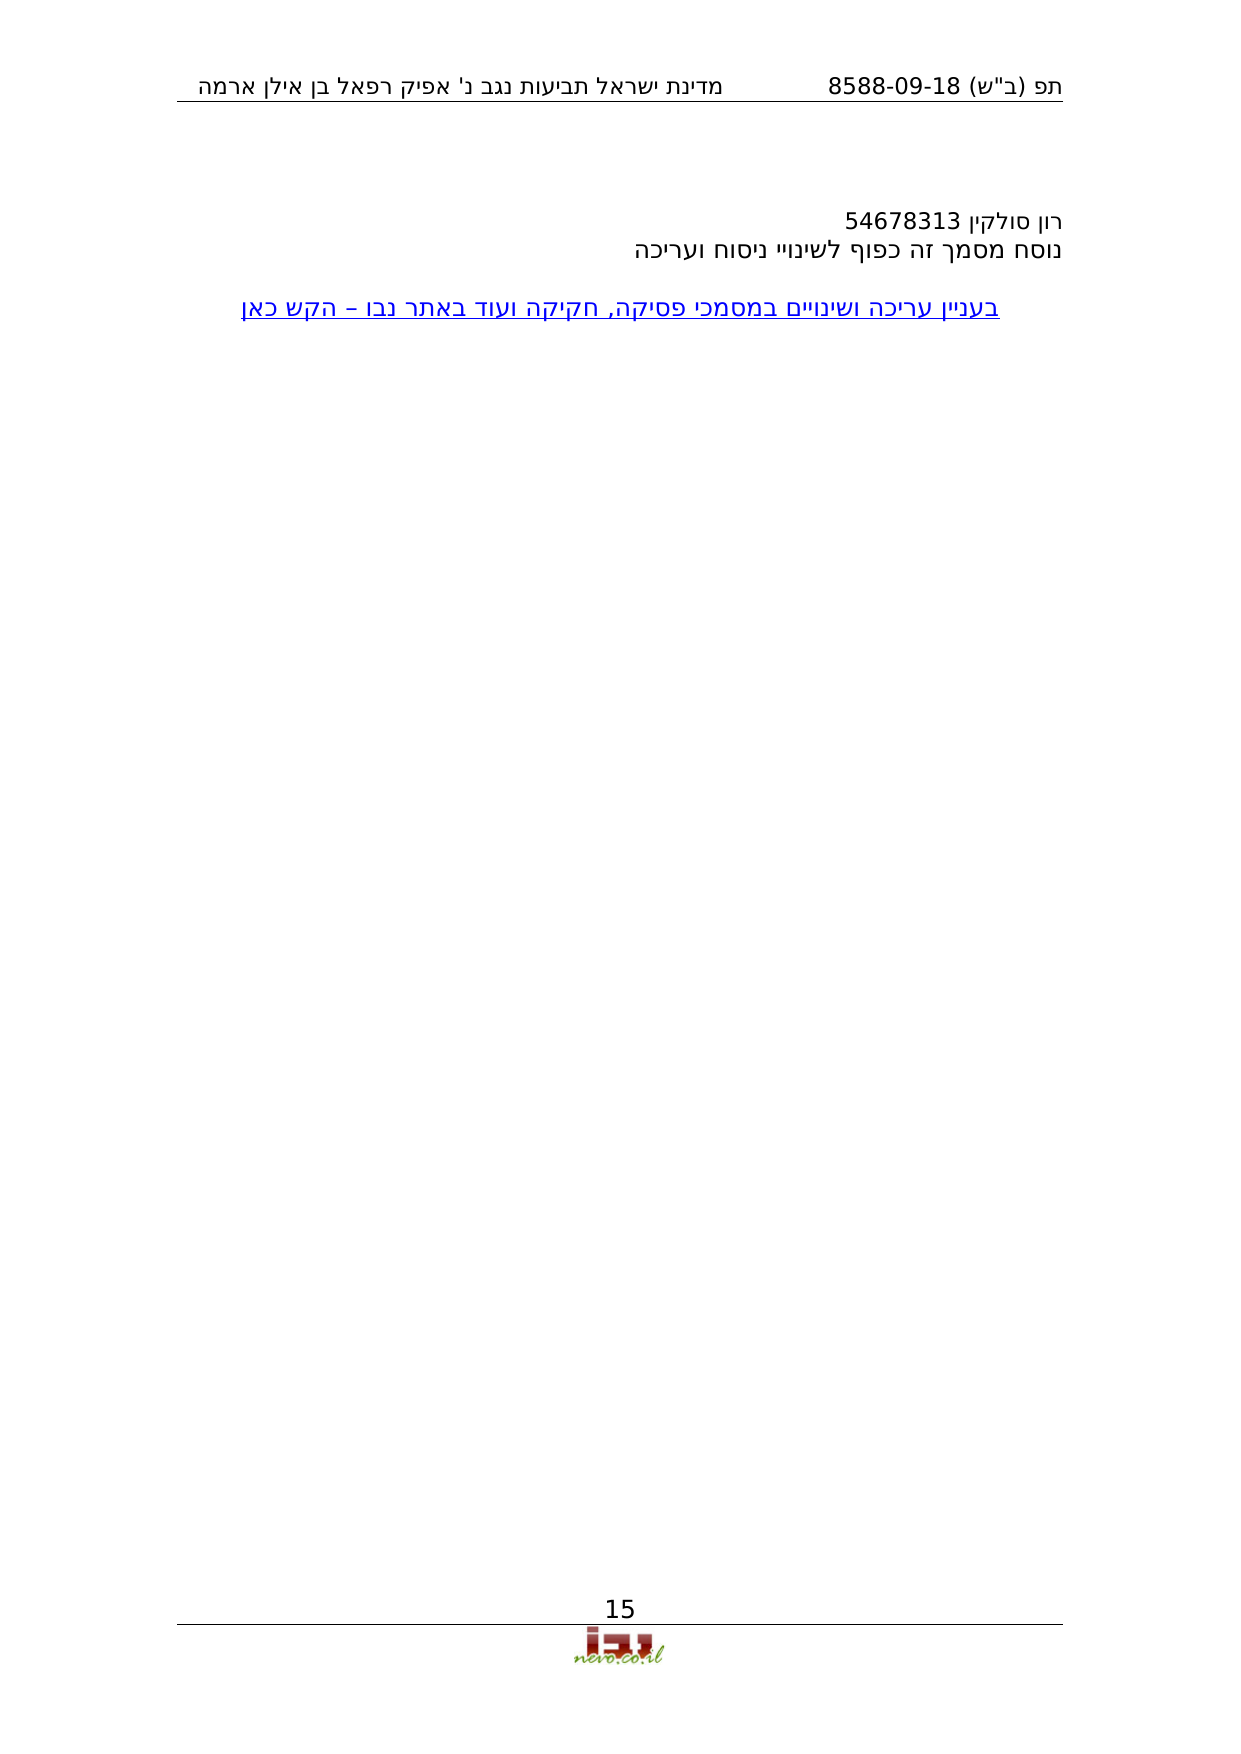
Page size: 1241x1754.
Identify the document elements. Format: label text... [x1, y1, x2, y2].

text רון סולקין 54678313 [177, 208, 1063, 235]
picture [574, 1626, 666, 1665]
text בעניין עריכה ושינויים במסמכי פסיקה, חקיקה ועוד באתר נבו – הקש כאן [177, 293, 1063, 322]
text נוסח מסמך זה כפוף לשינויי ניסוח ועריכה [177, 235, 1063, 264]
